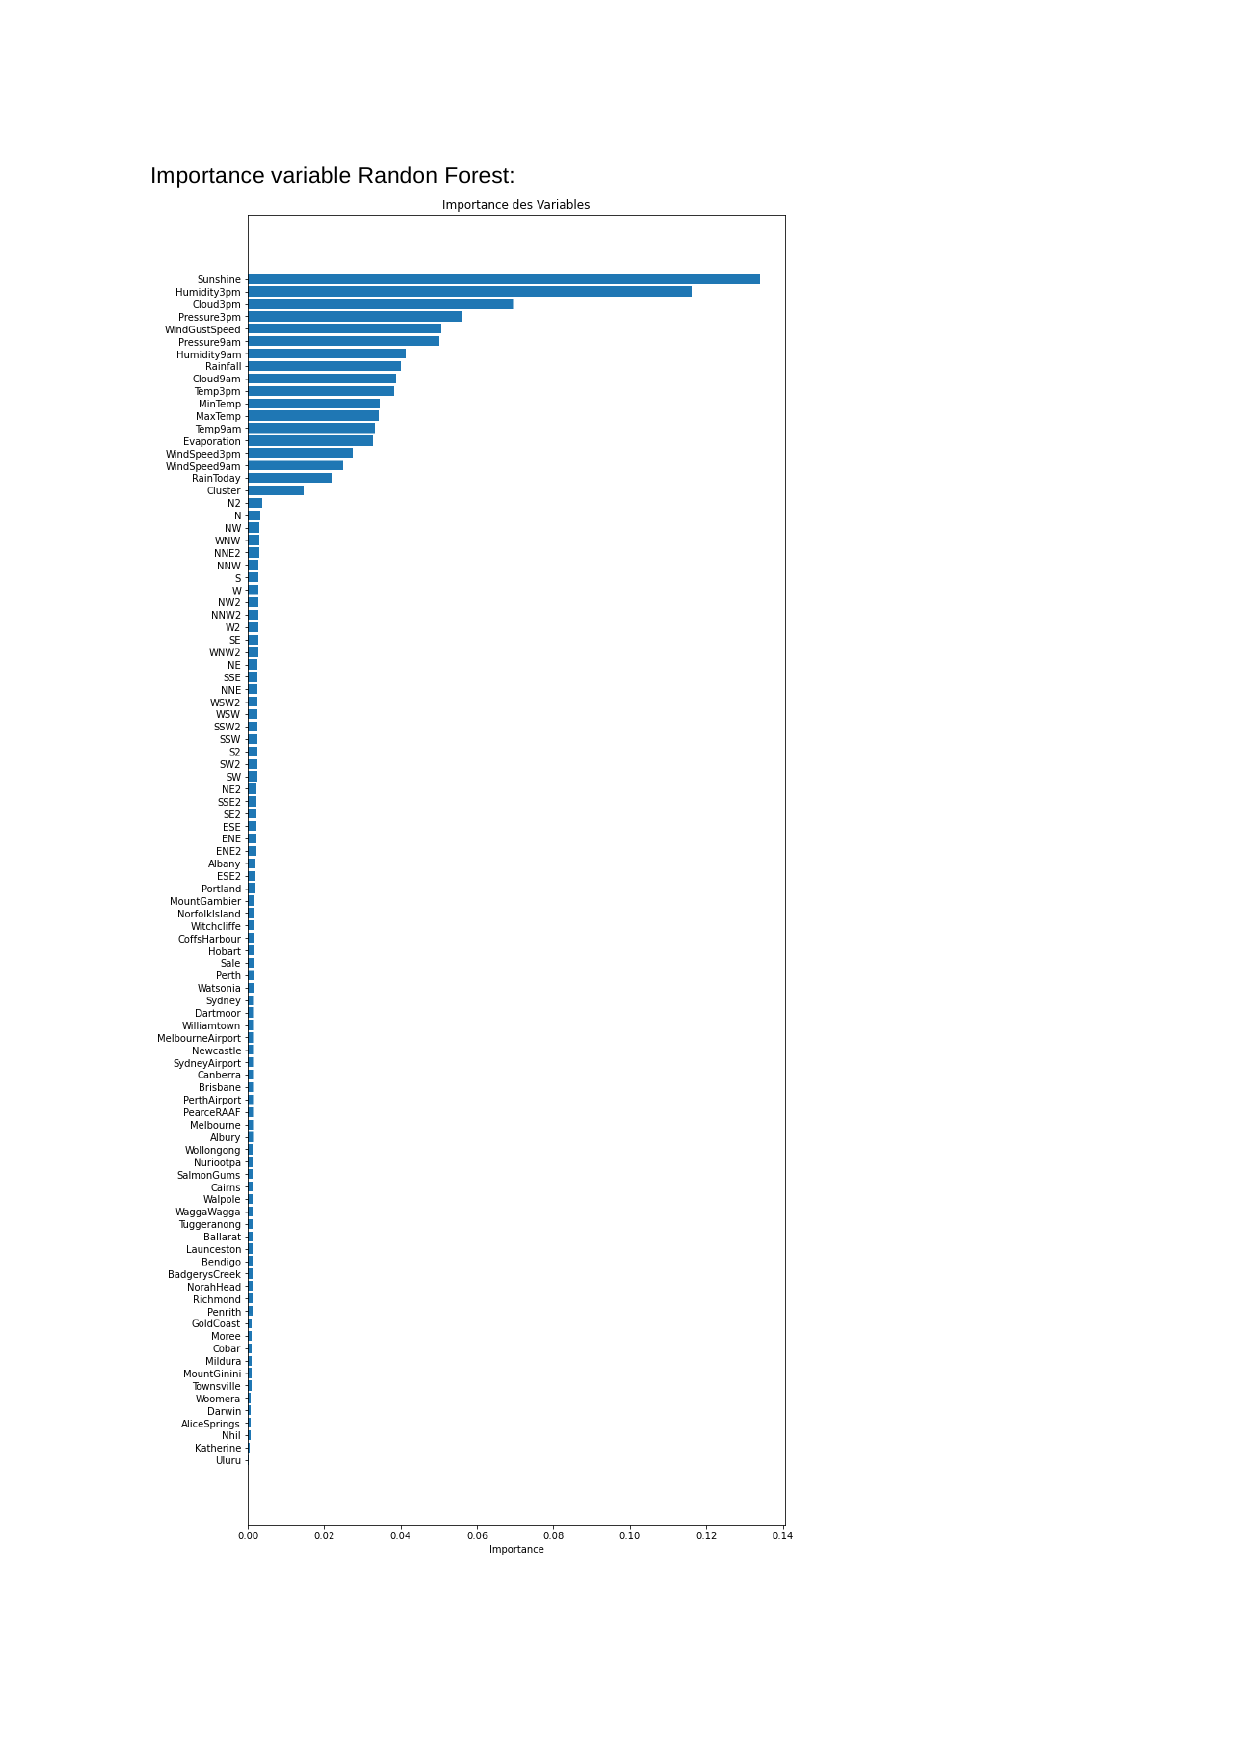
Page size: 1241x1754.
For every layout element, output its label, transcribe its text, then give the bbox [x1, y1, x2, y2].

picture [150, 192, 799, 1561]
text Importance variable Randon Forest: [150, 162, 1090, 189]
